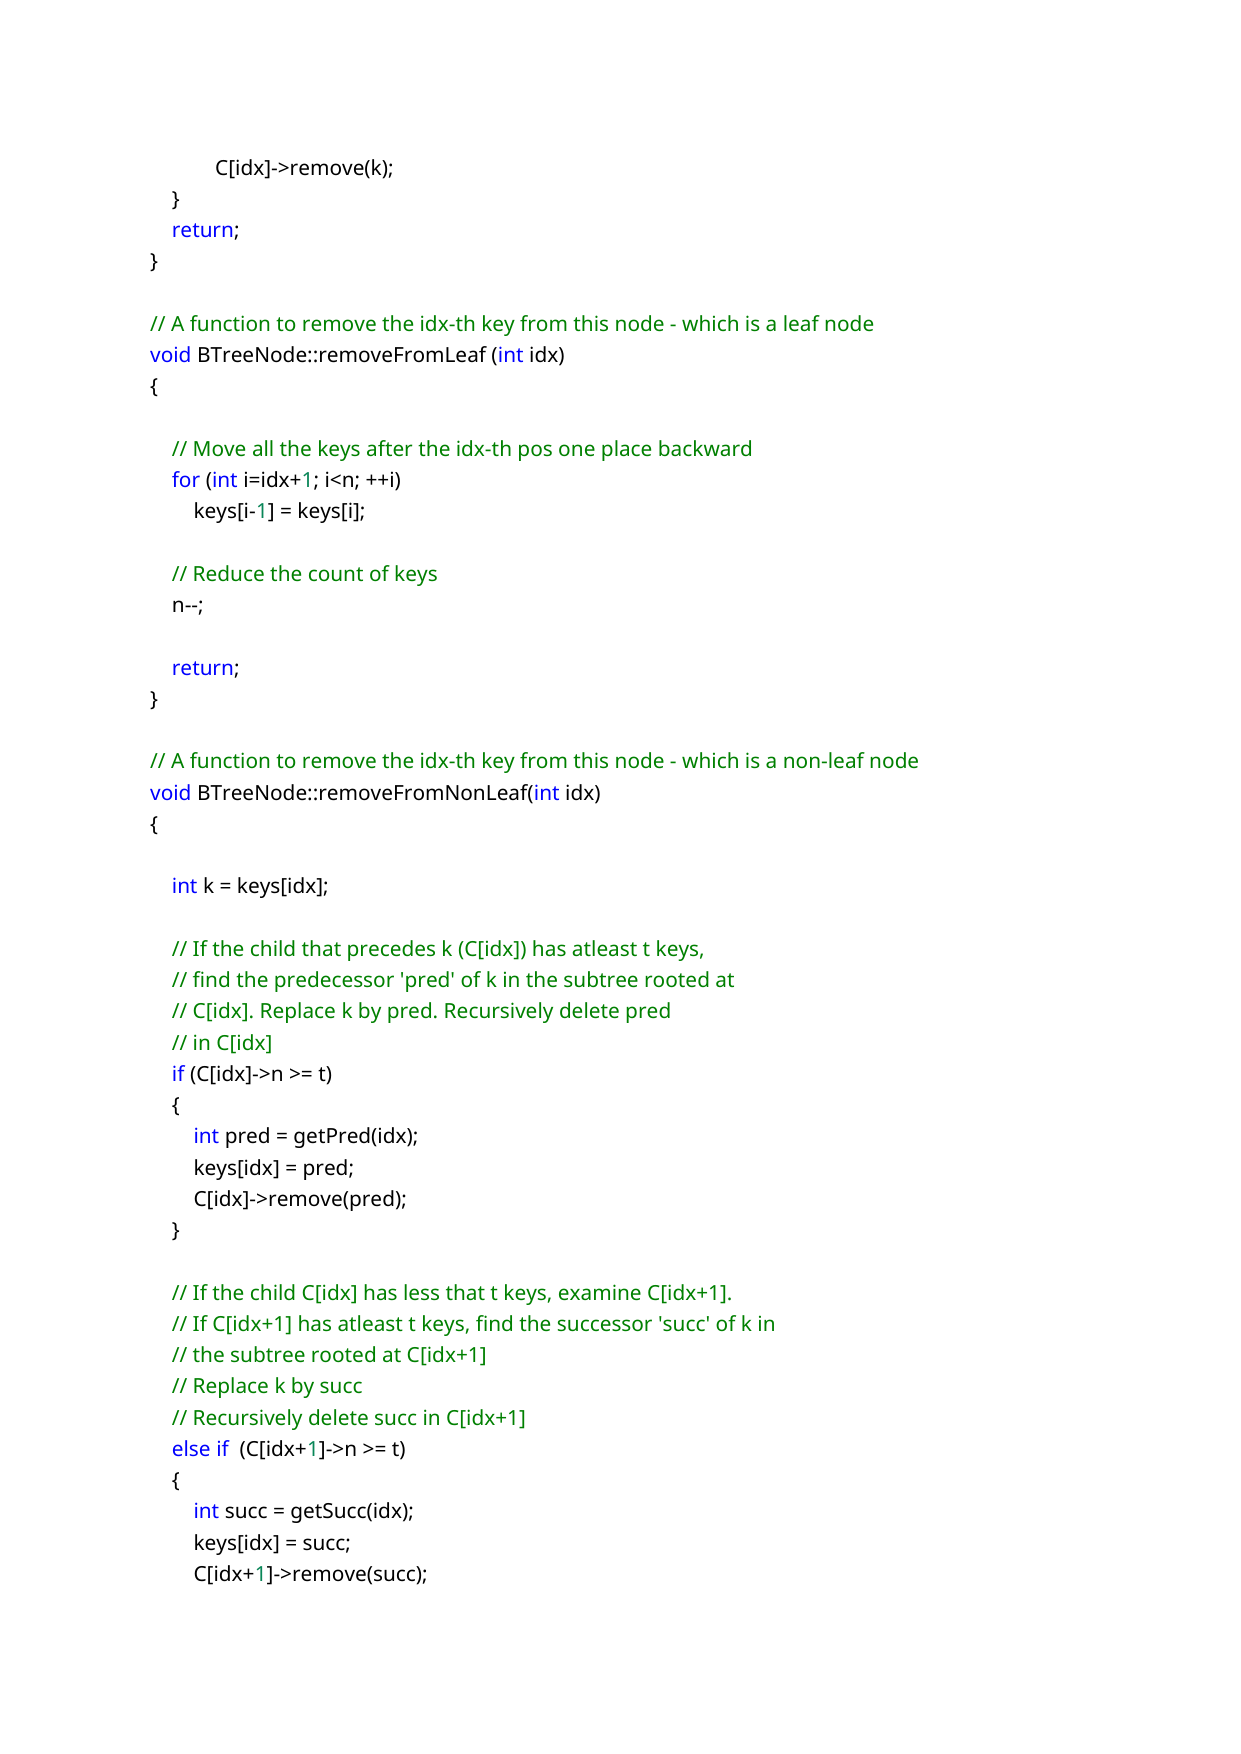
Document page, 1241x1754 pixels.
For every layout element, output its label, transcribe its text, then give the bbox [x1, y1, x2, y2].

text } [150, 681, 1090, 712]
text C[idx+1]->remove(succ); [150, 1556, 1090, 1587]
text // If the child C[idx] has less that t keys, examine C[idx+1]. [150, 1275, 1090, 1306]
text int k = keys[idx]; [150, 869, 1090, 900]
text else if (C[idx+1]->n >= t) [150, 1431, 1090, 1462]
text return; [150, 212, 1090, 244]
text // the subtree rooted at C[idx+1] [150, 1337, 1090, 1369]
text void BTreeNode::removeFromNonLeaf(int idx) [150, 775, 1090, 806]
text { [150, 369, 1090, 400]
text } [150, 244, 1090, 275]
text void BTreeNode::removeFromLeaf (int idx) [150, 337, 1090, 369]
text } [150, 181, 1090, 212]
text keys[idx] = succ; [150, 1525, 1090, 1556]
text // If C[idx+1] has atleast t keys, find the successor 'succ' of k in [150, 1306, 1090, 1337]
text keys[i-1] = keys[i]; [150, 494, 1090, 525]
text // If the child that precedes k (C[idx]) has atleast t keys, [150, 931, 1090, 962]
text int pred = getPred(idx); [150, 1119, 1090, 1150]
text // Move all the keys after the idx-th pos one place backward [150, 431, 1090, 462]
text // Reduce the count of keys [150, 556, 1090, 587]
text for (int i=idx+1; i<n; ++i) [150, 462, 1090, 494]
text { [150, 1087, 1090, 1119]
text if (C[idx]->n >= t) [150, 1056, 1090, 1087]
text C[idx]->remove(pred); [150, 1181, 1090, 1212]
text // A function to remove the idx-th key from this node - which is a non-leaf node [150, 744, 1090, 775]
text return; [150, 650, 1090, 681]
text // C[idx]. Replace k by pred. Recursively delete pred [150, 994, 1090, 1025]
text // find the predecessor 'pred' of k in the subtree rooted at [150, 962, 1090, 994]
text { [150, 1462, 1090, 1494]
text { [150, 806, 1090, 837]
text // A function to remove the idx-th key from this node - which is a leaf node [150, 306, 1090, 337]
text } [150, 1212, 1090, 1244]
text n--; [150, 587, 1090, 619]
text // Replace k by succ [150, 1369, 1090, 1400]
text keys[idx] = pred; [150, 1150, 1090, 1181]
text // Recursively delete succ in C[idx+1] [150, 1400, 1090, 1431]
text // in C[idx] [150, 1025, 1090, 1056]
text int succ = getSucc(idx); [150, 1494, 1090, 1525]
text C[idx]->remove(k); [150, 150, 1090, 181]
